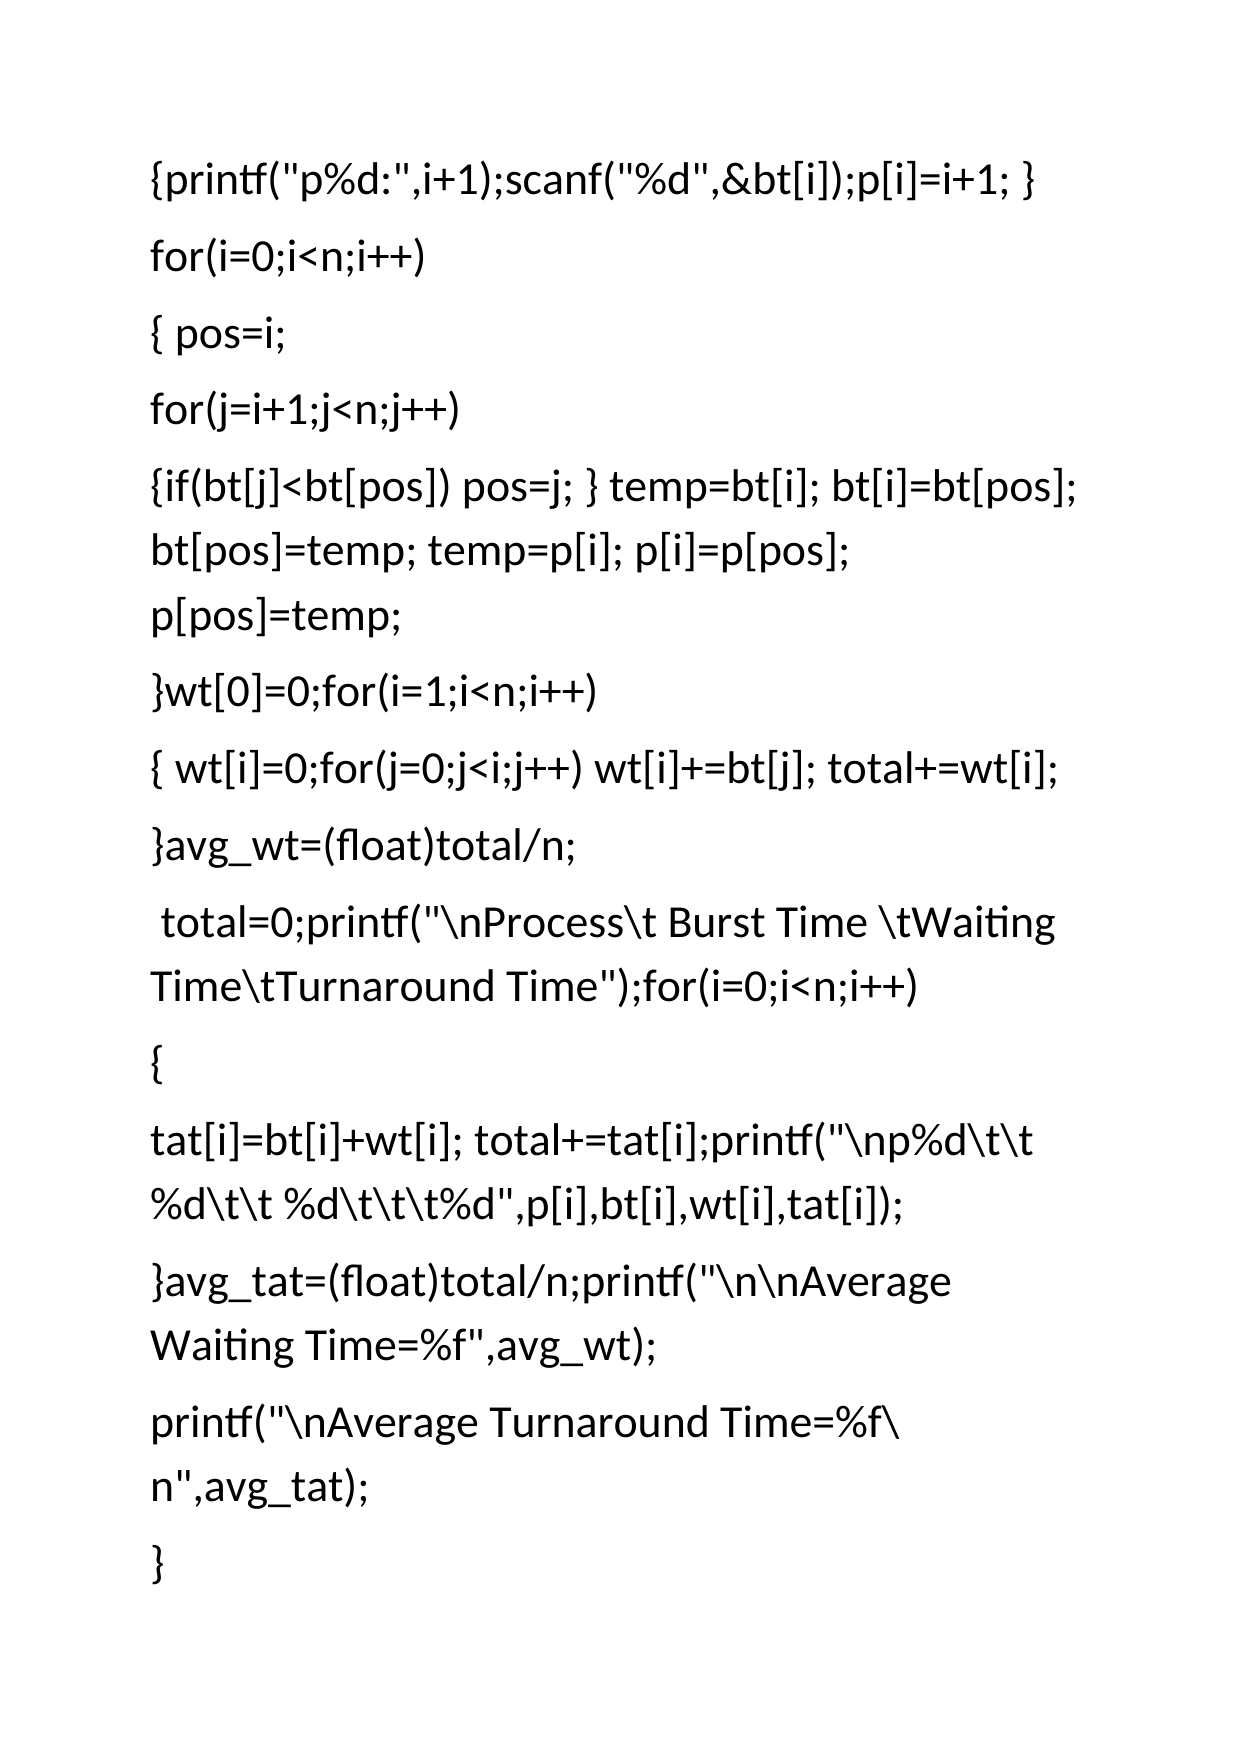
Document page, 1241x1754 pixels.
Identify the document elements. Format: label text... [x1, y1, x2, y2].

text for(j=i+1;j<n;j++) [150, 380, 1090, 436]
text }wt[0]=0;for(i=1;i<n;i++) [150, 662, 1090, 718]
text }avg_tat=(float)total/n;printf("\n\nAverage Waiting Time=%f",avg_wt); [150, 1252, 1090, 1372]
text { pos=i; [150, 303, 1090, 359]
text } [150, 1534, 1090, 1589]
text for(i=0;i<n;i++) [150, 227, 1090, 283]
text { [150, 1034, 1090, 1090]
text }avg_wt=(float)total/n; [150, 816, 1090, 872]
text total=0;printf("\nProcess\t Burst Time \tWaiting Time\tTurnaround Time");for(i=0;i<n;i++) [150, 893, 1090, 1013]
text {printf("p%d:",i+1);scanf("%d",&bt[i]);p[i]=i+1; } [150, 150, 1090, 206]
text tat[i]=bt[i]+wt[i]; total+=tat[i];printf("\np%d\t\t %d\t\t %d\t\t\t%d",p[i],bt[i],wt[i],tat[i]); [150, 1111, 1090, 1231]
text { wt[i]=0;for(j=0;j<i;j++) wt[i]+=bt[j]; total+=wt[i]; [150, 739, 1090, 795]
text {if(bt[j]<bt[pos]) pos=j; } temp=bt[i]; bt[i]=bt[pos]; bt[pos]=temp; temp=p[i]; p[i]=p[pos]; p[pos]=temp; [150, 457, 1090, 642]
text printf("\nAverage Turnaround Time=%f\n",avg_tat); [150, 1393, 1090, 1513]
